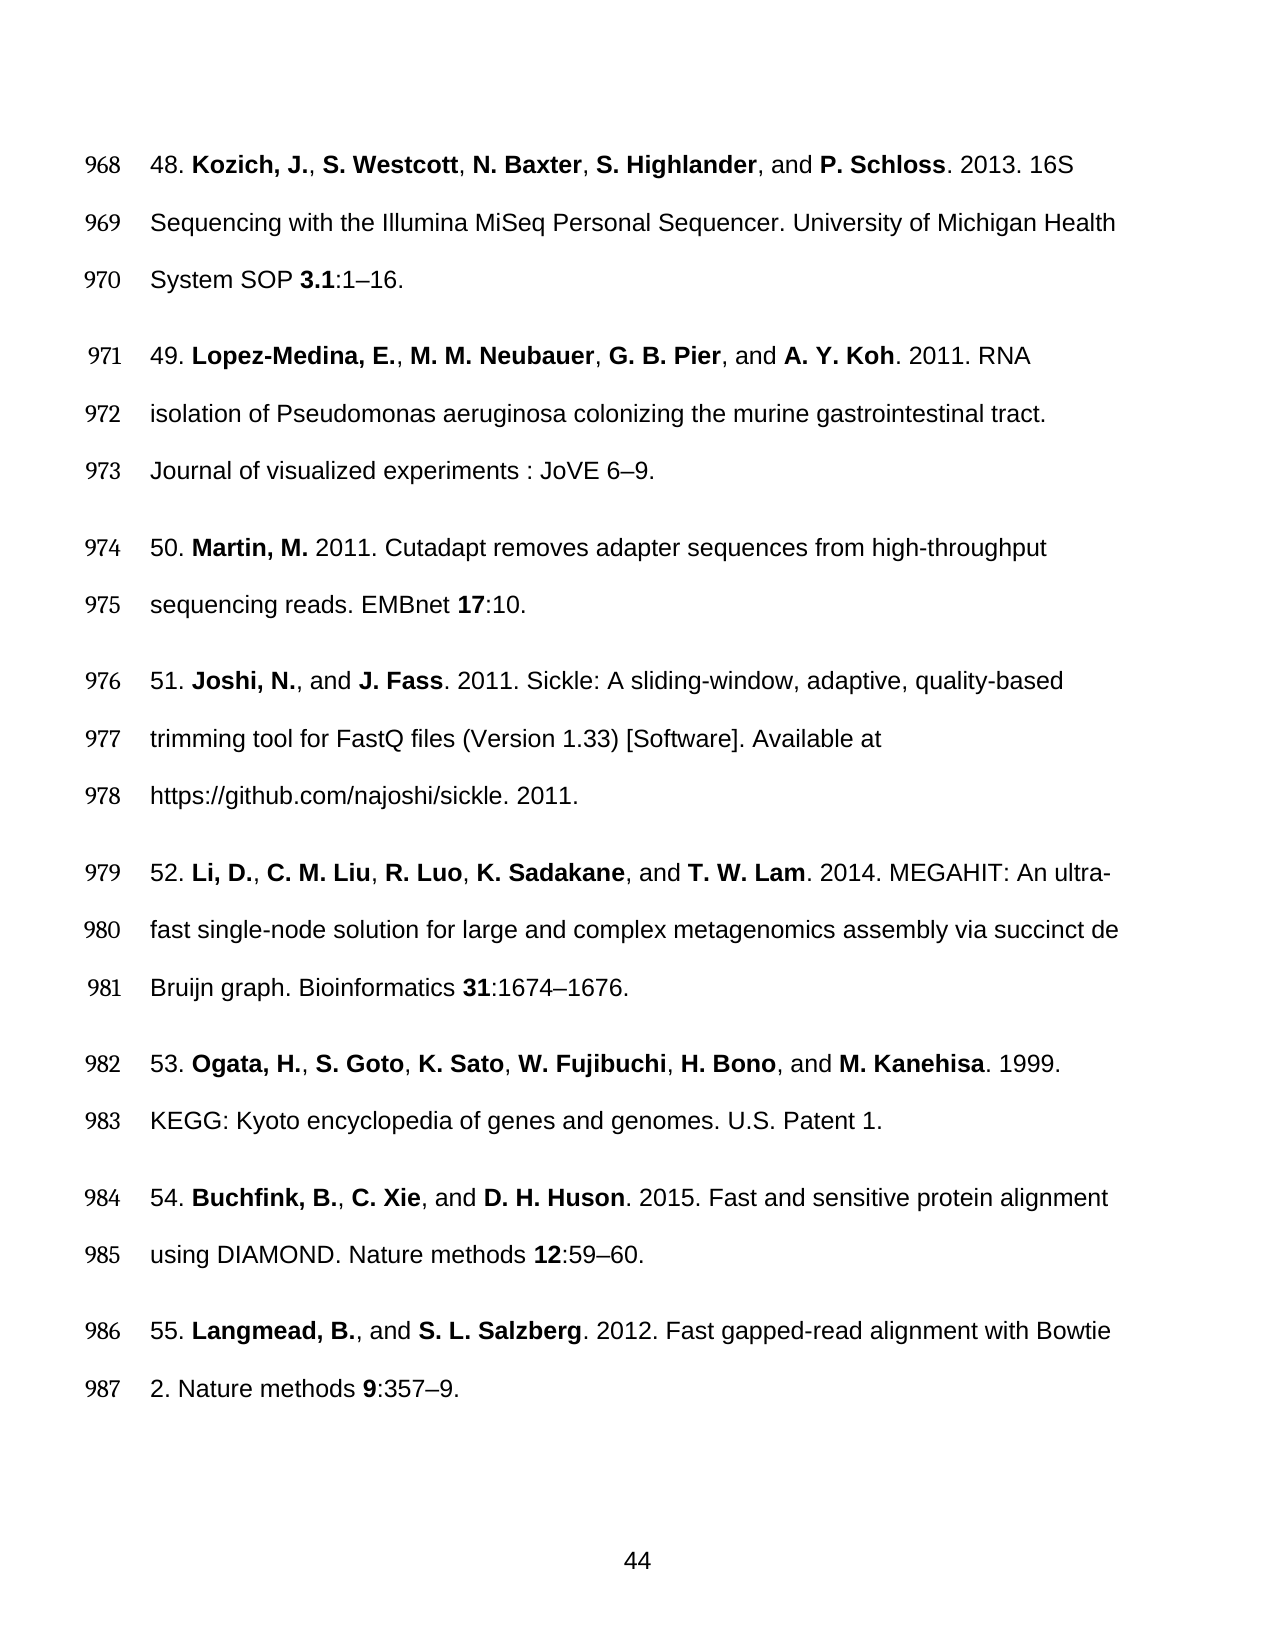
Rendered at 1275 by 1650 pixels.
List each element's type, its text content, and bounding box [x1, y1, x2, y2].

text 50. Martin, M. 2011. Cutadapt removes adapter sequences from high-throughput sequencing reads. EMBnet 17:10. [150, 532, 1125, 619]
text 54. Buchfink, B., C. Xie, and D. H. Huson. 2015. Fast and sensitive protein alignment using DIAMOND. Nature methods 12:59–60. [150, 1182, 1125, 1269]
text 53. Ogata, H., S. Goto, K. Sato, W. Fujibuchi, H. Bono, and M. Kanehisa. 1999. KEGG: Kyoto encyclopedia of genes and genomes. U.S. Patent 1. [150, 1049, 1125, 1135]
text 48. Kozich, J., S. Westcott, N. Baxter, S. Highlander, and P. Schloss. 2013. 16S Sequencing with the Illumina MiSeq Personal Sequencer. University of Michigan Health System SOP 3.1:1–16. [150, 150, 1125, 294]
text 52. Li, D., C. M. Liu, R. Luo, K. Sadakane, and T. W. Lam. 2014. MEGAHIT: An ultra-fast single-node solution for large and complex metagenomics assembly via succinct de Bruijn graph. Bioinformatics 31:1674–1676. [150, 857, 1125, 1001]
text 55. Langmead, B., and S. L. Salzberg. 2012. Fast gapped-read alignment with Bowtie 2. Nature methods 9:357–9. [150, 1316, 1125, 1402]
text 51. Joshi, N., and J. Fass. 2011. Sickle: A sliding-window, adaptive, quality-based trimming tool for FastQ files (Version 1.33) [Software]. Available at https://github.com/najoshi/sickle. 2011. [150, 666, 1125, 810]
